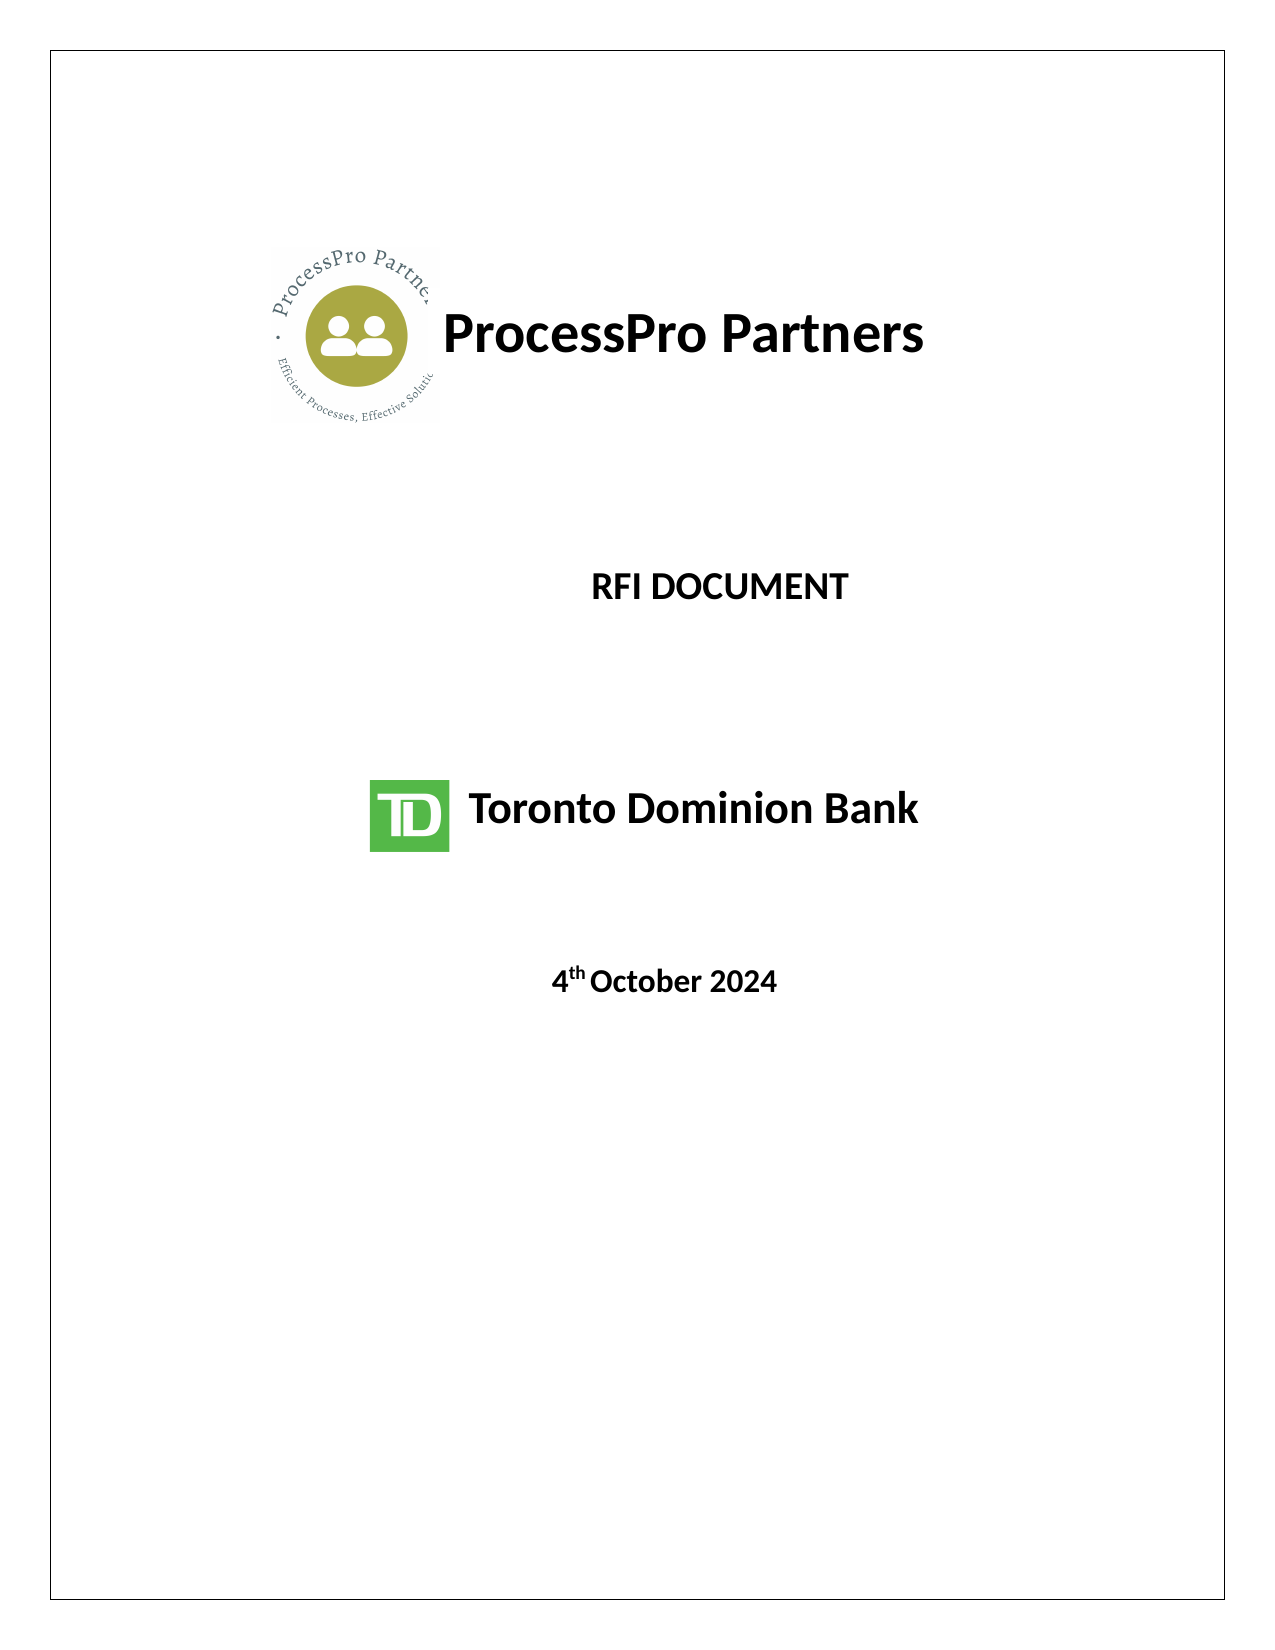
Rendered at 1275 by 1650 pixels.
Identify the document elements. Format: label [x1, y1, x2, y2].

picture [271, 247, 444, 425]
picture [369, 780, 450, 852]
